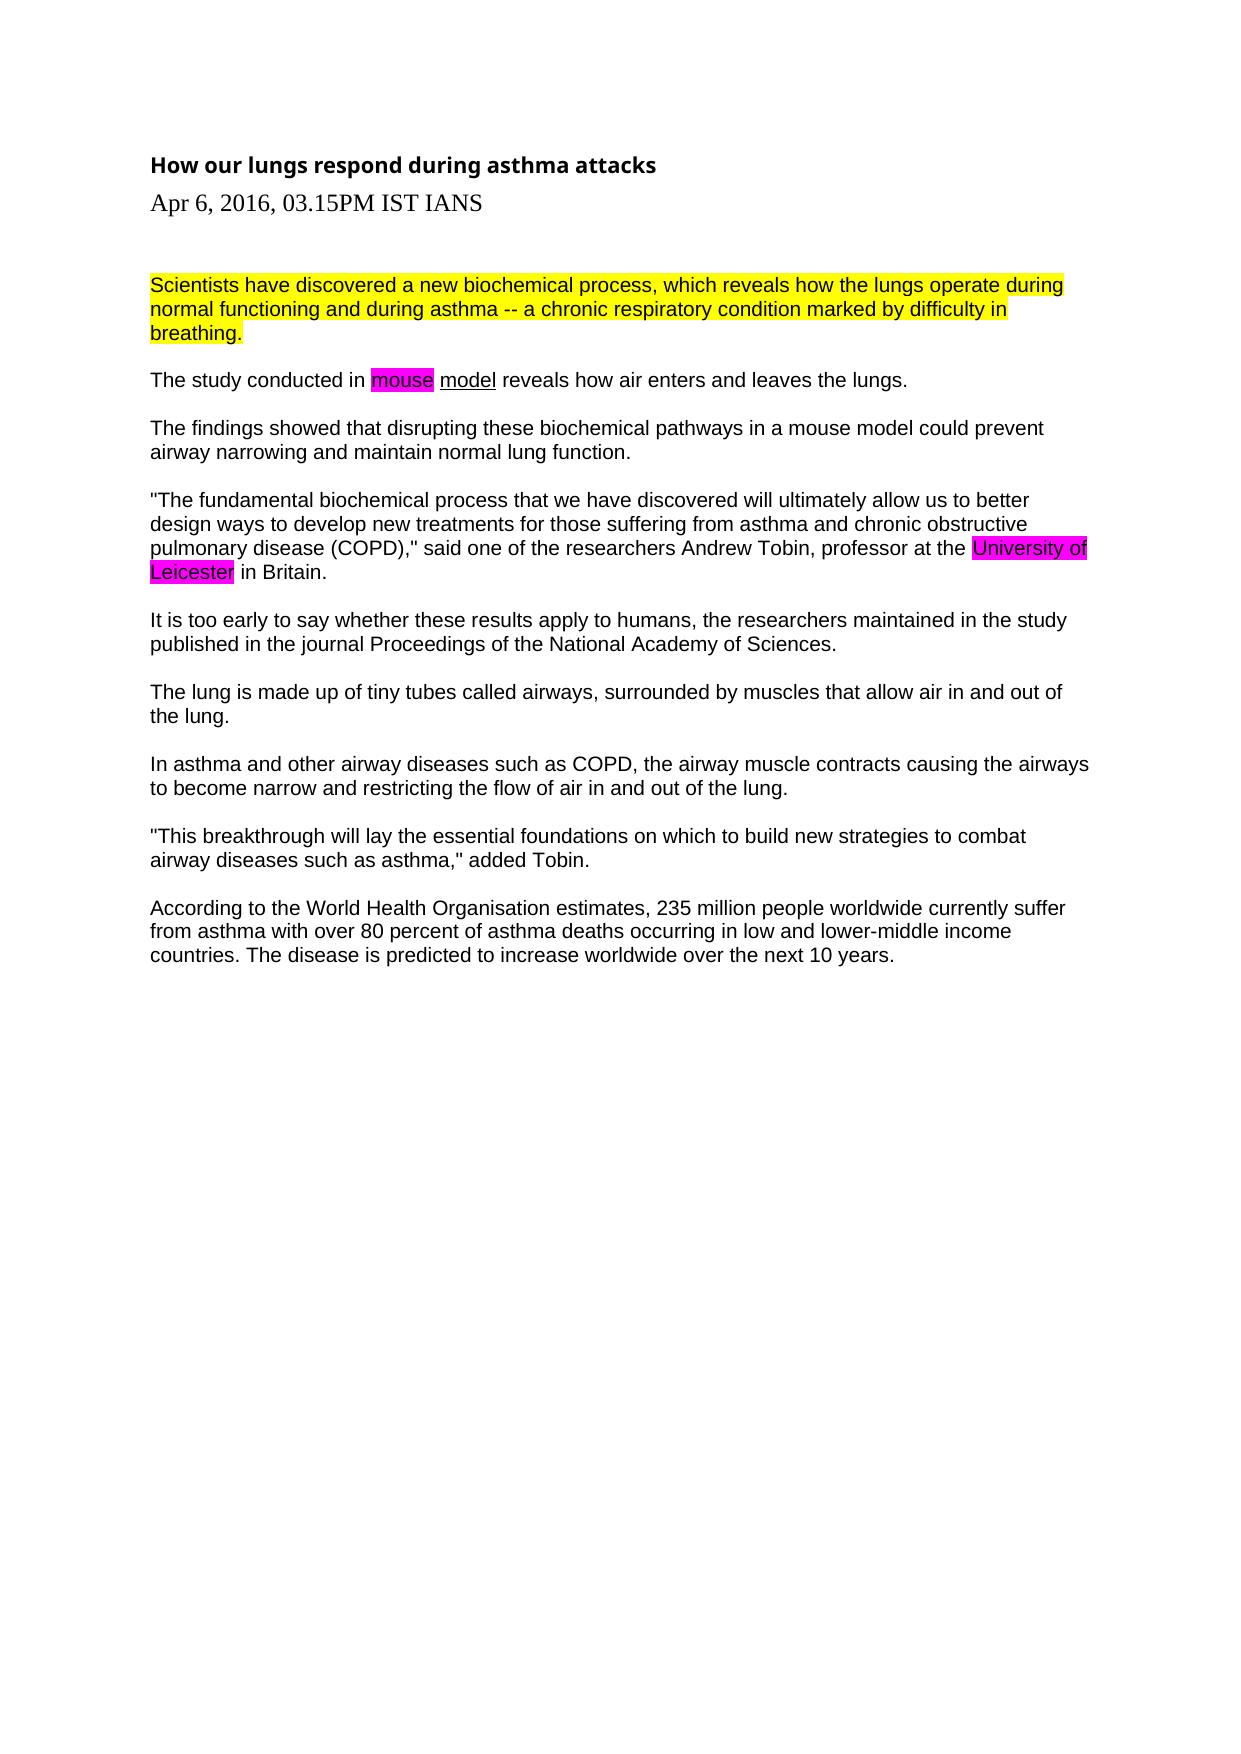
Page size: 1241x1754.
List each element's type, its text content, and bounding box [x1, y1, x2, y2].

text Apr 6, 2016, 03.15PM IST IANS [150, 188, 1090, 244]
text Scientists have discovered a new biochemical process, which reveals how the lungs operate during normal functioning and during asthma -- a chronic respiratory condition marked by difficulty in breathing. The study conducted in mouse model reveals how air enters and leaves the lungs. The findings showed that disrupting these biochemical pathways in a mouse model could prevent airway narrowing and maintain normal lung function. "The fundamental biochemical process that we have discovered will ultimately allow us to better design ways to develop new treatments for those suffering from asthma and chronic obstructive pulmonary disease (COPD)," said one of the researchers Andrew Tobin, professor at the University of Leicester in Britain. It is too early to say whether these results apply to humans, the researchers maintained in the study published in the journal Proceedings of the National Academy of Sciences. The lung is made up of tiny tubes called airways, surrounded by muscles that allow air in and out of the lung. In asthma and other airway diseases such as COPD, the airway muscle contracts causing the airways to become narrow and restricting the flow of air in and out of the lung. "This breakthrough will lay the essential foundations on which to build new strategies to combat airway diseases such as asthma," added Tobin. According to the World Health Organisation estimates, 235 million people worldwide currently suffer from asthma with over 80 percent of asthma deaths occurring in low and lower-middle income countries. The disease is predicted to increase worldwide over the next 10 years. [150, 272, 1090, 967]
picture [482, 203, 491, 211]
text How our lungs respond during asthma attacks [150, 150, 1090, 180]
